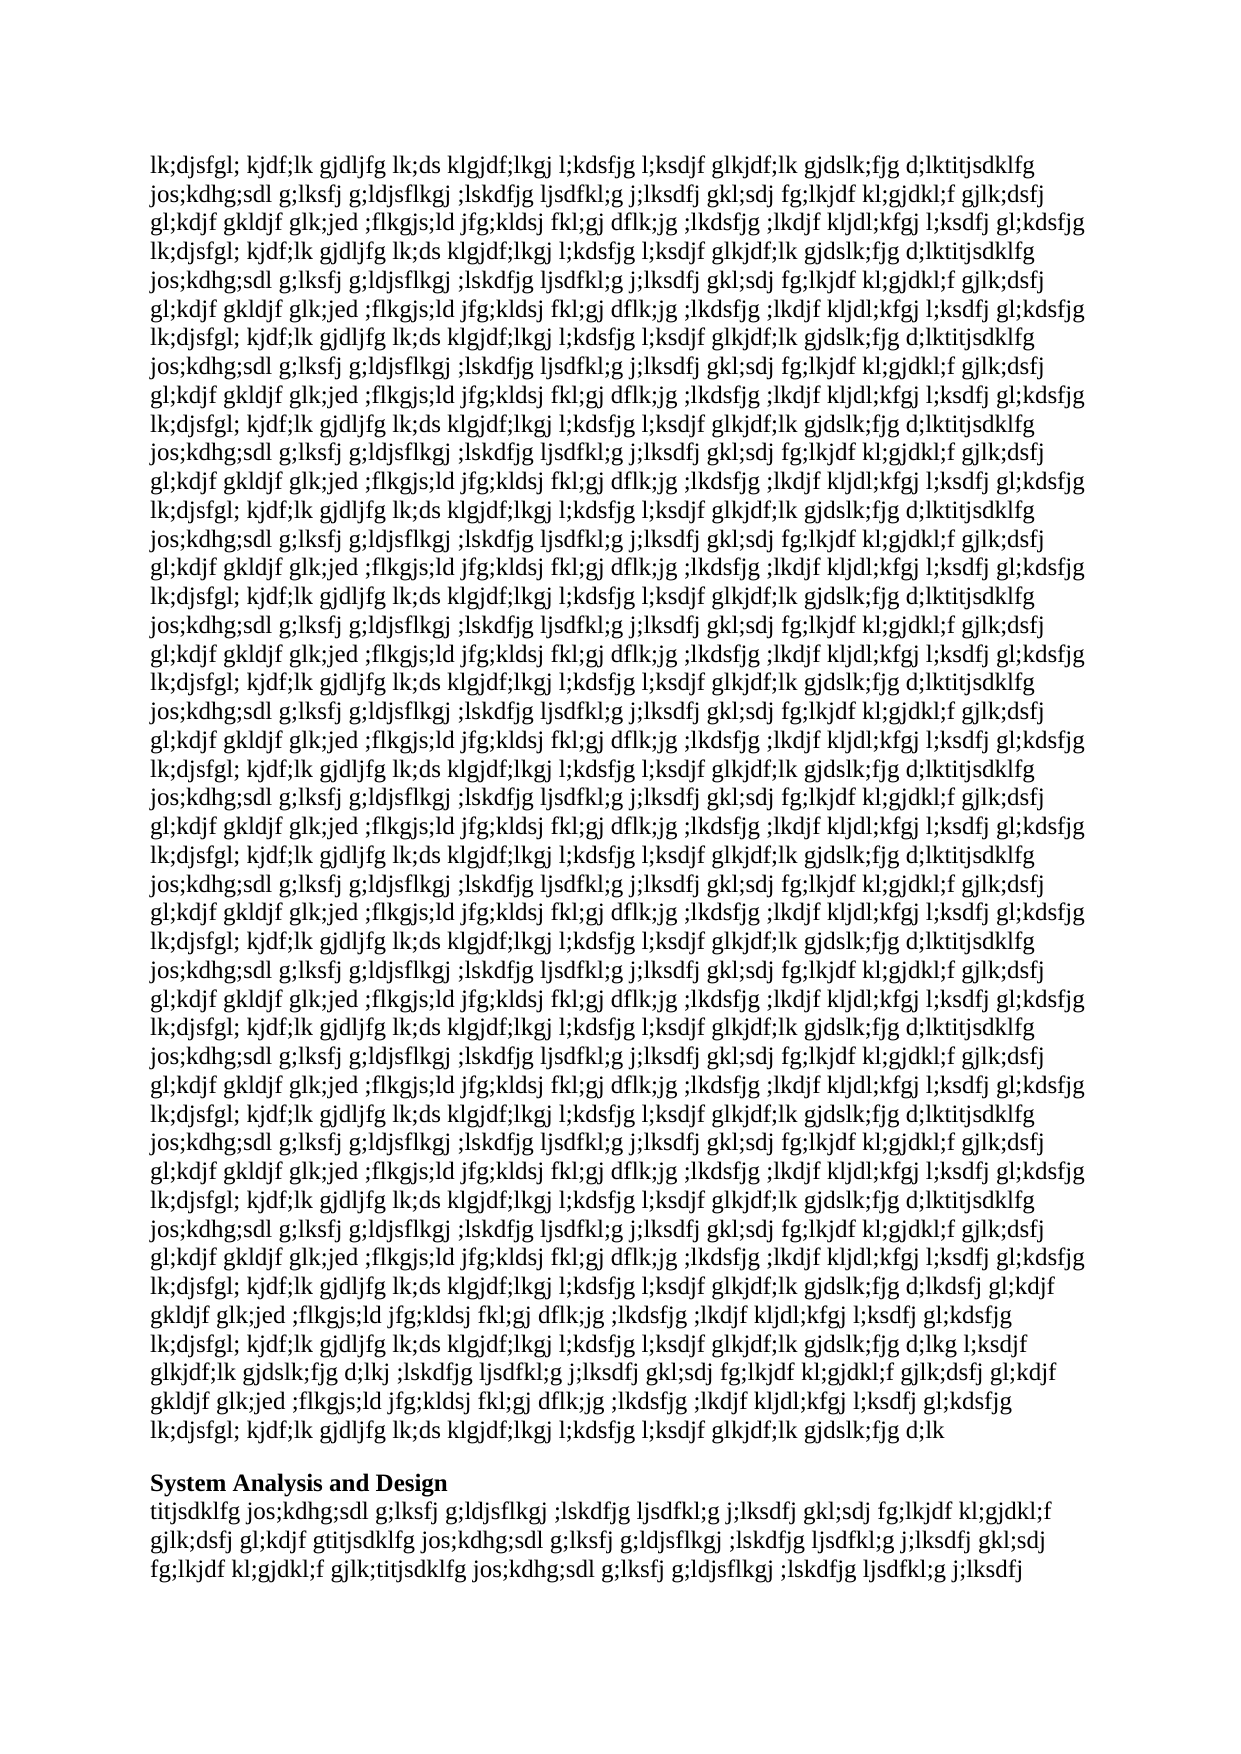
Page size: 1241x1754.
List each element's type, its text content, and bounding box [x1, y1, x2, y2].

text System Analysis and Design [150, 1468, 1090, 1496]
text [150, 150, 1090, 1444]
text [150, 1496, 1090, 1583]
